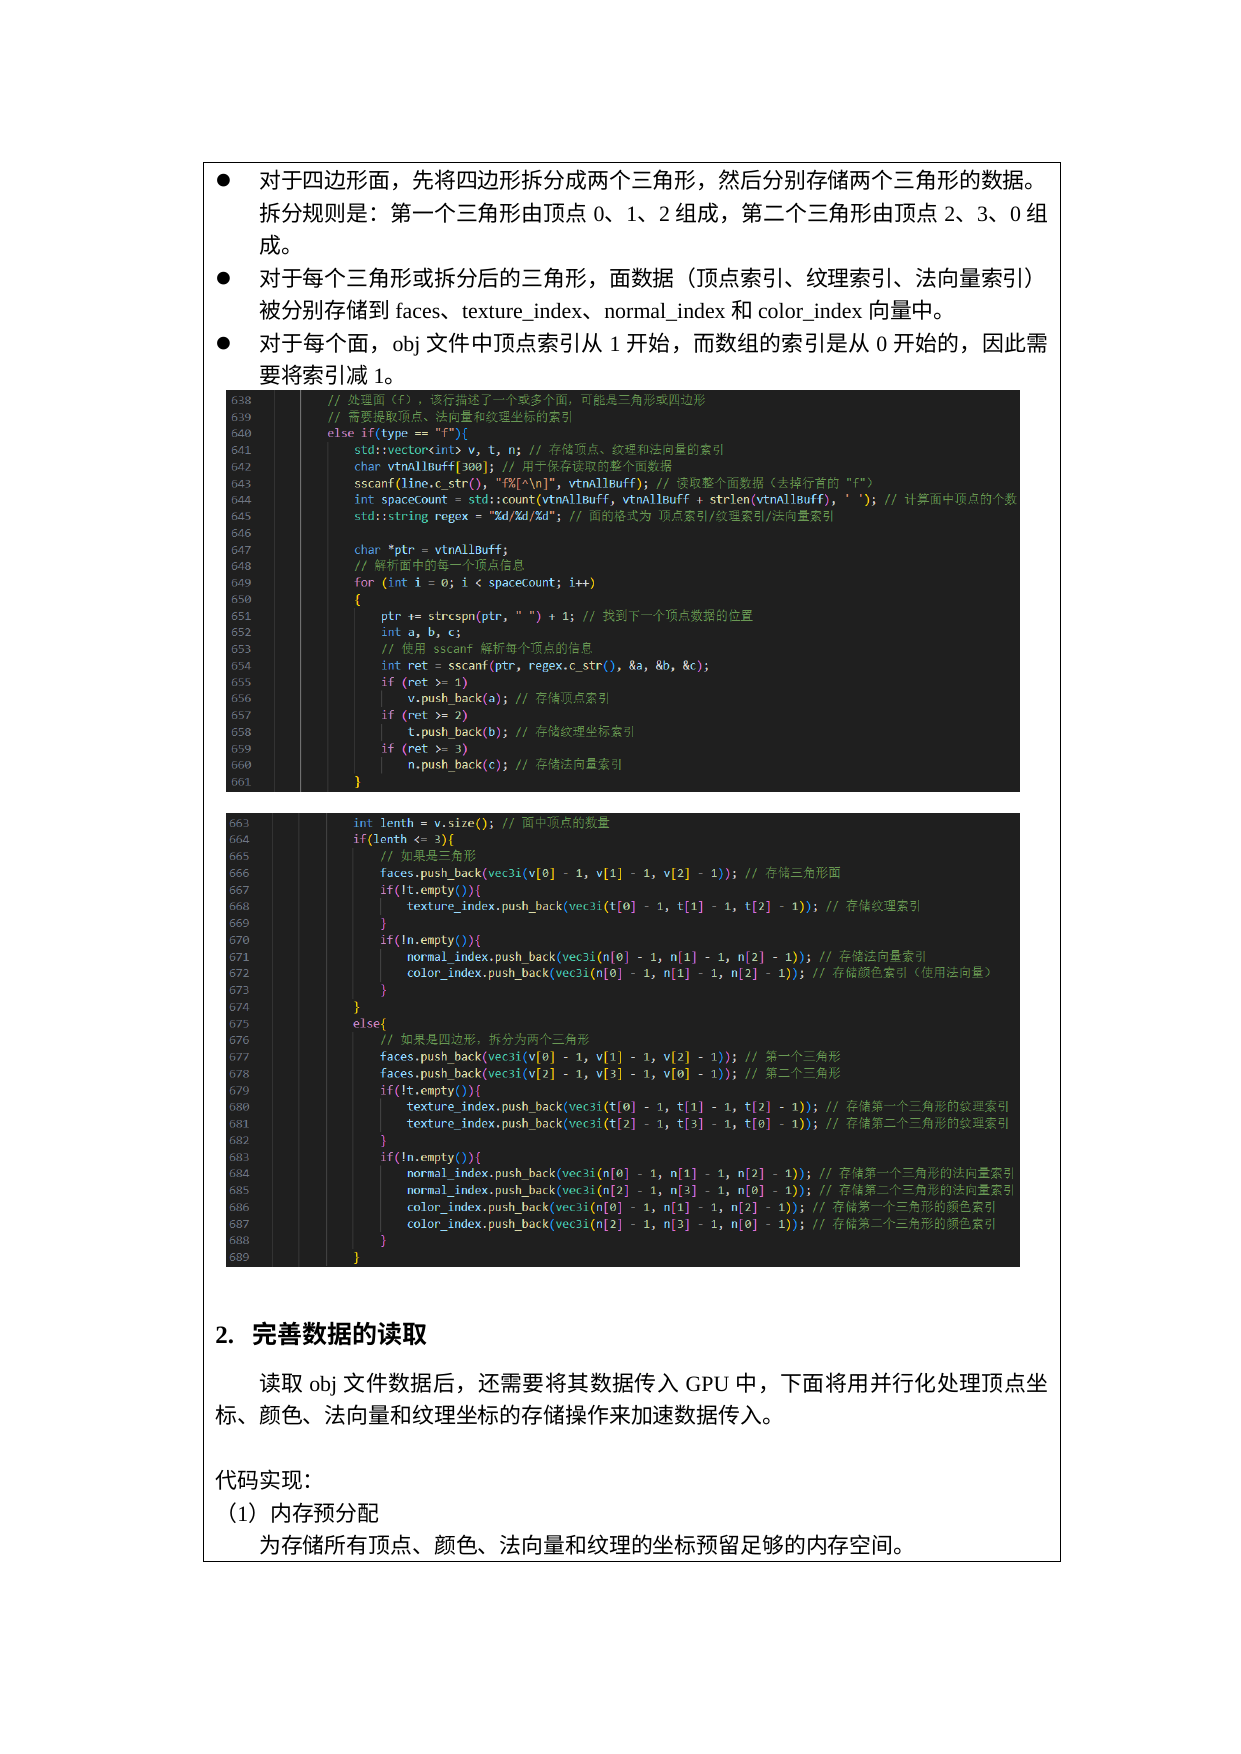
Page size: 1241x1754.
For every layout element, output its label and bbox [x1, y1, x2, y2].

table_cell [204, 163, 1060, 1561]
picture [226, 390, 1020, 792]
picture [226, 813, 1020, 1267]
